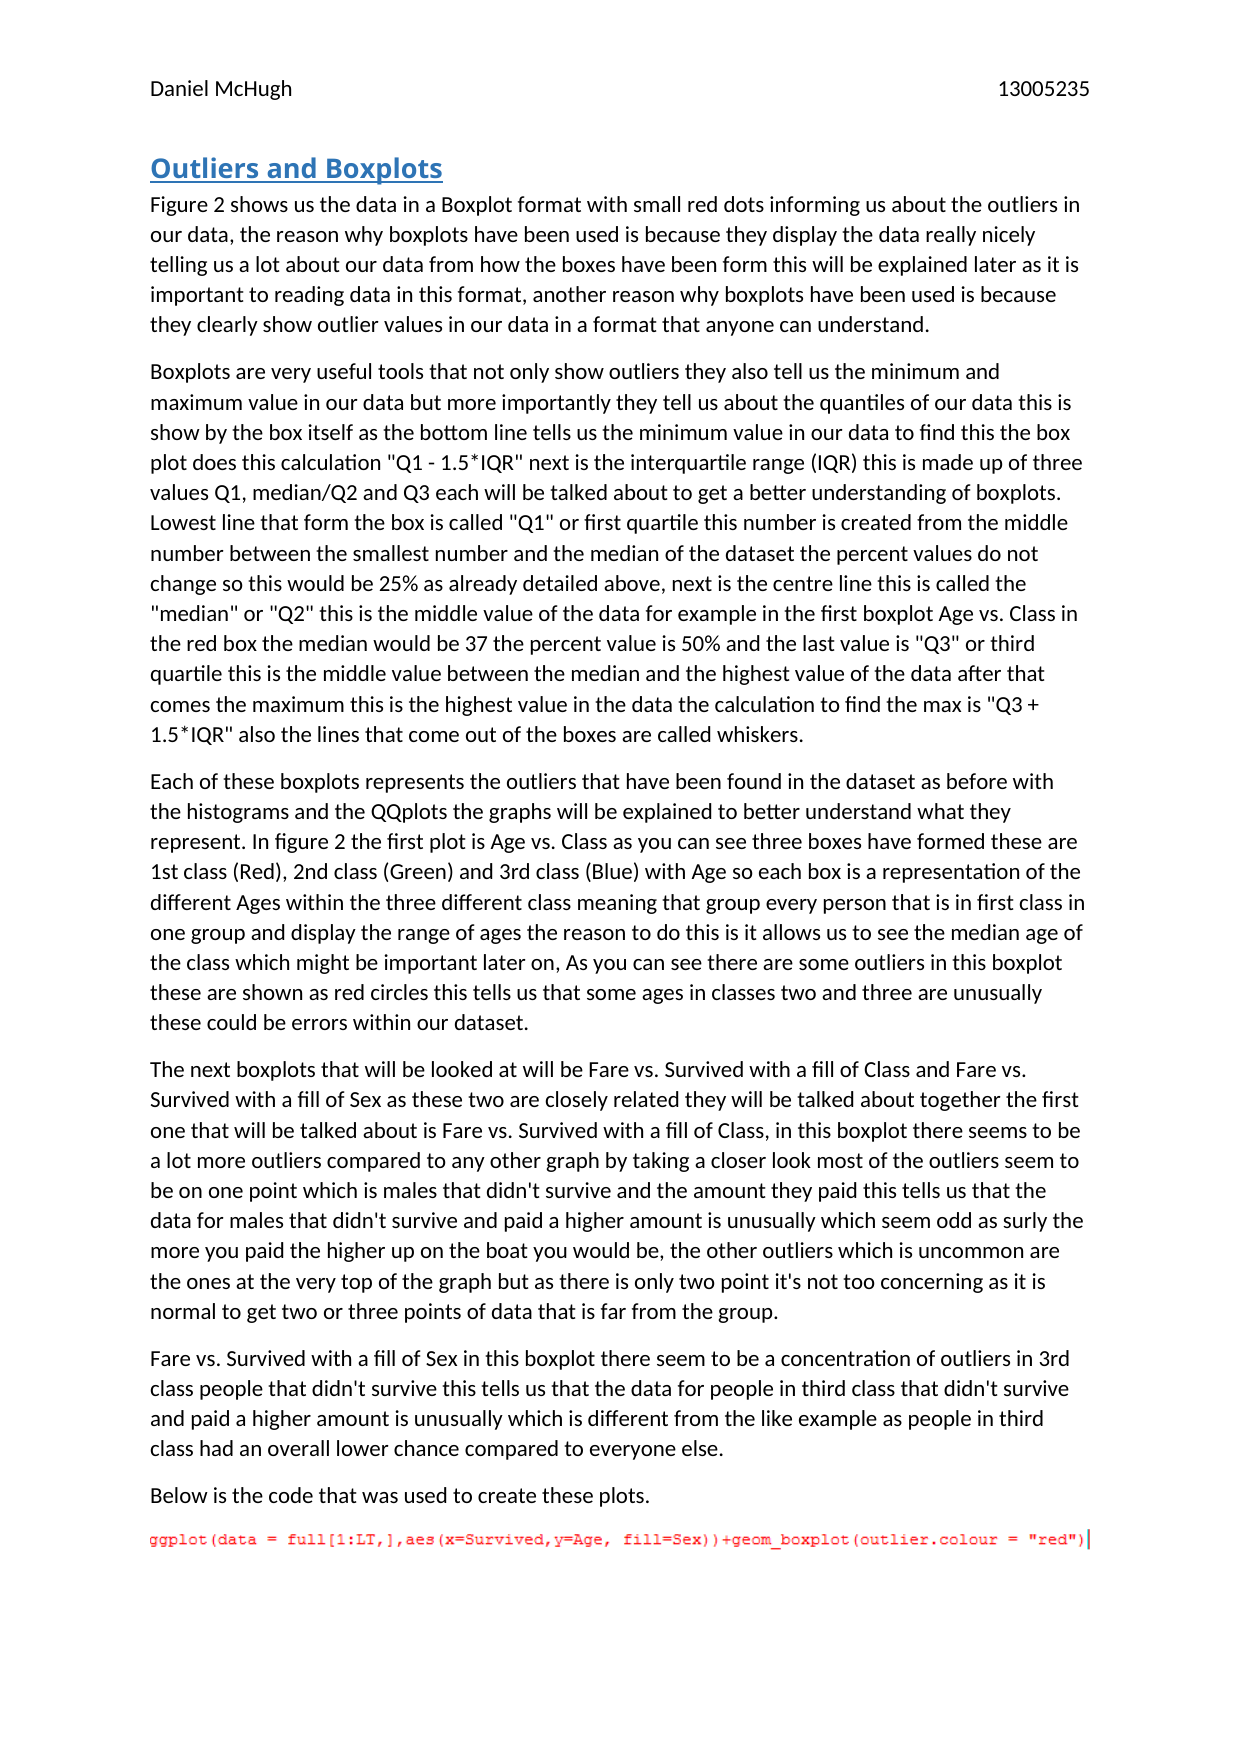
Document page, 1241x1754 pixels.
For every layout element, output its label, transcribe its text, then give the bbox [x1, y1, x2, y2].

text Figure 2 shows us the data in a Boxplot format with small red dots informing us about the outliers in our data, the reason why boxplots have been used is because they display the data really nicely telling us a lot about our data from how the boxes have been form this will be explained later as it is important to reading data in this format, another reason why boxplots have been used is because they clearly show outlier values in our data in a format that anyone can understand. [150, 190, 1090, 339]
subtitle Outliers and Boxplots [150, 150, 1090, 187]
text The next boxplots that will be looked at will be Fare vs. Survived with a fill of Class and Fare vs. Survived with a fill of Sex as these two are closely related they will be talked about together the first one that will be talked about is Fare vs. Survived with a fill of Class, in this boxplot there seems to be a lot more outliers compared to any other graph by taking a closer look most of the outliers seem to be on one point which is males that didn't survive and the amount they paid this tells us that the data for males that didn't survive and paid a higher amount is unusually which seem odd as surly the more you paid the higher up on the boat you would be, the other outliers which is uncommon are the ones at the very top of the graph but as there is only two point it's not too concerning as it is normal to get two or three points of data that is far from the group. [150, 1055, 1090, 1325]
text Below is the code that was used to create these plots. [150, 1481, 1090, 1509]
text Boxplots are very useful tools that not only show outliers they also tell us the minimum and maximum value in our data but more importantly they tell us about the quantiles of our data this is show by the box itself as the bottom line tells us the minimum value in our data to find this the box plot does this calculation "Q1 - 1.5*IQR" next is the interquartile range (IQR) this is made up of three values Q1, median/Q2 and Q3 each will be talked about to get a better understanding of boxplots. Lowest line that form the box is called "Q1" or first quartile this number is created from the middle number between the smallest number and the median of the dataset the percent values do not change so this would be 25% as already detailed above, next is the centre line this is called the "median" or "Q2" this is the middle value of the data for example in the first boxplot Age vs. Class in the red box the median would be 37 the percent value is 50% and the last value is "Q3" or third quartile this is the middle value between the median and the highest value of the data after that comes the maximum this is the highest value in the data the calculation to find the max is "Q3 + 1.5*IQR" also the lines that come out of the boxes are called whiskers. [150, 357, 1090, 748]
text Each of these boxplots represents the outliers that have been found in the dataset as before with the histograms and the QQplots the graphs will be explained to better understand what they represent. In figure 2 the first plot is Age vs. Class as you can see three boxes have formed these are 1st class (Red), 2nd class (Green) and 3rd class (Blue) with Age so each box is a representation of the different Ages within the three different class meaning that group every person that is in first class in one group and display the range of ages the reason to do this is it allows us to see the median age of the class which might be important later on, As you can see there are some outliers in this boxplot these are shown as red circles this tells us that some ages in classes two and three are unusually these could be errors within our dataset. [150, 767, 1090, 1037]
picture [150, 1528, 1091, 1552]
text Fare vs. Survived with a fill of Sex in this boxplot there seem to be a concentration of outliers in 3rd class people that didn't survive this tells us that the data for people in third class that didn't survive and paid a higher amount is unusually which is different from the like example as people in third class had an overall lower chance compared to everyone else. [150, 1344, 1090, 1463]
